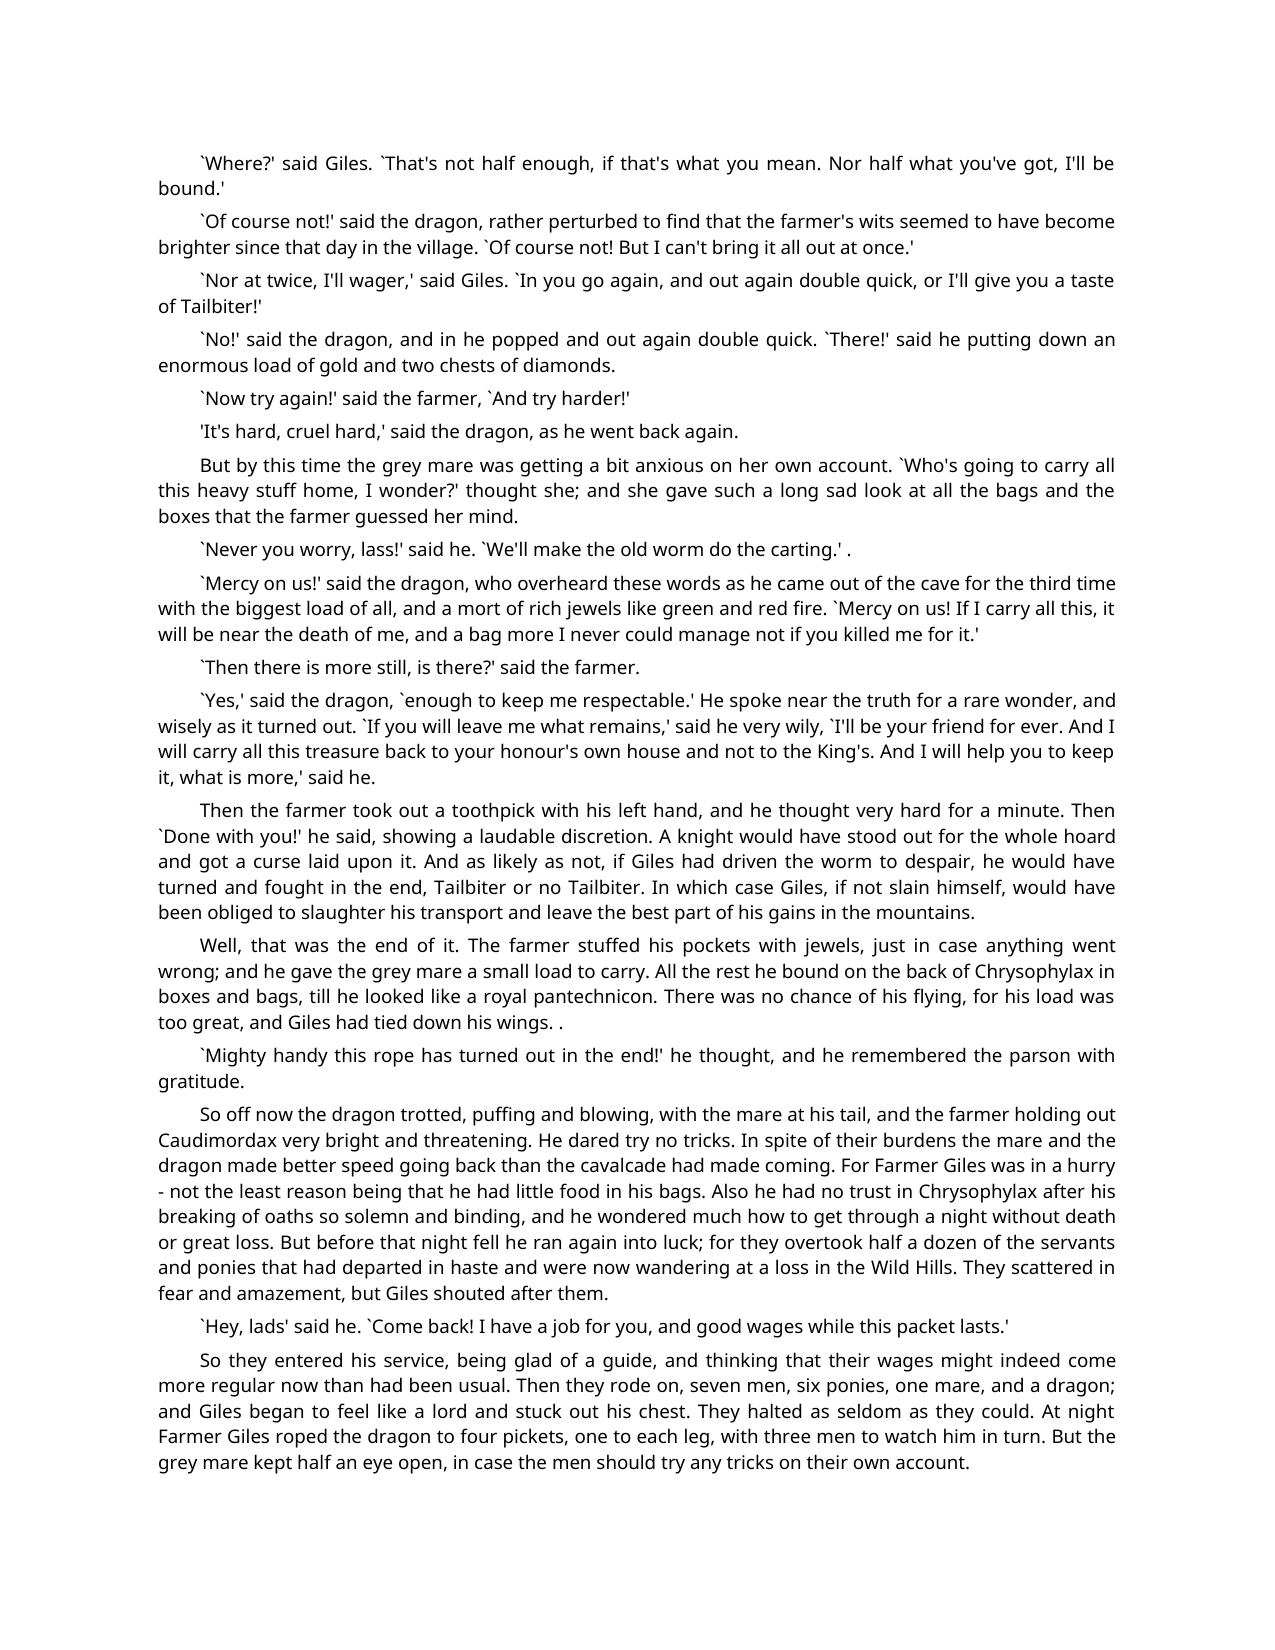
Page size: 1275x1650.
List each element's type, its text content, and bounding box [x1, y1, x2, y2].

text `Then there is more still, is there?' said the farmer. [158, 654, 1117, 680]
text So off now the dragon trotted, puffing and blowing, with the mare at his tail, and the farmer holding out Caudimordax very bright and threatening. He dared try no tricks. In spite of their burdens the mare and the dragon made better speed going back than the cavalcade had made coming. For Farmer Giles was in a hurry - not the least reason being that he had little food in his bags. Also he had no trust in Chrysophylax after his breaking of oaths so solemn and binding, and he wondered much how to get through a night without death or great loss. But before that night fell he ran again into luck; for they overtook half a dozen of the servants and ponies that had departed in haste and were now wandering at a loss in the Wild Hills. They scattered in fear and amazement, but Giles shouted after them. [158, 1102, 1117, 1306]
text So they entered his service, being glad of a guide, and thinking that their wages might indeed come more regular now than had been usual. Then they rode on, seven men, six ponies, one mare, and a dragon; and Giles began to feel like a lord and stuck out his chest. They halted as seldom as they could. At night Farmer Giles roped the dragon to four pickets, one to each leg, with three men to watch him in turn. But the grey mare kept half an eye open, in case the men should try any tricks on their own account. [158, 1347, 1117, 1474]
text `Now try again!' said the farmer, `And try harder!' [158, 385, 1117, 411]
text Well, that was the end of it. The farmer stuffed his pockets with jewels, just in case anything went wrong; and he gave the grey mare a small load to carry. All the rest he bound on the back of Chrysophylax in boxes and bags, till he looked like a royal pantechnicon. There was no chance of his flying, for his load was too great, and Giles had tied down his wings. . [158, 933, 1117, 1035]
text `Nor at twice, I'll wager,' said Giles. `In you go again, and out again double quick, or I'll give you a taste of Tailbiter!' [158, 268, 1117, 319]
text `Where?' said Giles. `That's not half enough, if that's what you mean. Nor half what you've got, I'll be bound.' [158, 150, 1117, 201]
text `Mercy on us!' said the dragon, who overheard these words as he came out of the cave for the third time with the biggest load of all, and a mort of rich jewels like green and red fire. `Mercy on us! If I carry all this, it will be near the death of me, and a bag more I never could manage not if you killed me for it.' [158, 570, 1117, 646]
text `Yes,' said the dragon, `enough to keep me respectable.' He spoke near the truth for a rare wonder, and wisely as it turned out. `If you will leave me what remains,' said he very wily, `I'll be your friend for ever. And I will carry all this treasure back to your honour's own house and not to the King's. And I will help you to keep it, what is more,' said he. [158, 687, 1117, 789]
text `Hey, lads' said he. `Come back! I have a job for you, and good wages while this packet lasts.' [158, 1313, 1117, 1339]
text `Never you worry, lass!' said he. `We'll make the old worm do the carting.' . [158, 536, 1117, 562]
text `Of course not!' said the dragon, rather perturbed to find that the farmer's wits seemed to have become brighter since that day in the village. `Of course not! But I can't bring it all out at once.' [158, 209, 1117, 260]
text `Mighty handy this rope has turned out in the end!' he thought, and he remembered the parson with gratitude. [158, 1043, 1117, 1094]
text 'It's hard, cruel hard,' said the dragon, as he went back again. [158, 419, 1117, 444]
text Then the farmer took out a toothpick with his left hand, and he thought very hard for a minute. Then `Done with you!' he said, showing a laudable discretion. A knight would have stood out for the whole hoard and got a curse laid upon it. And as likely as not, if Giles had driven the worm to despair, he would have turned and fought in the end, Tailbiter or no Tailbiter. In which case Giles, if not slain himself, would have been obliged to slaughter his transport and leave the best part of his gains in the mountains. [158, 797, 1117, 925]
text `No!' said the dragon, and in he popped and out again double quick. `There!' said he putting down an enormous load of gold and two chests of diamonds. [158, 327, 1117, 378]
text But by this time the grey mare was getting a bit anxious on her own account. `Who's going to carry all this heavy stuff home, I wonder?' thought she; and she gave such a long sad look at all the bags and the boxes that the farmer guessed her mind. [158, 452, 1117, 529]
